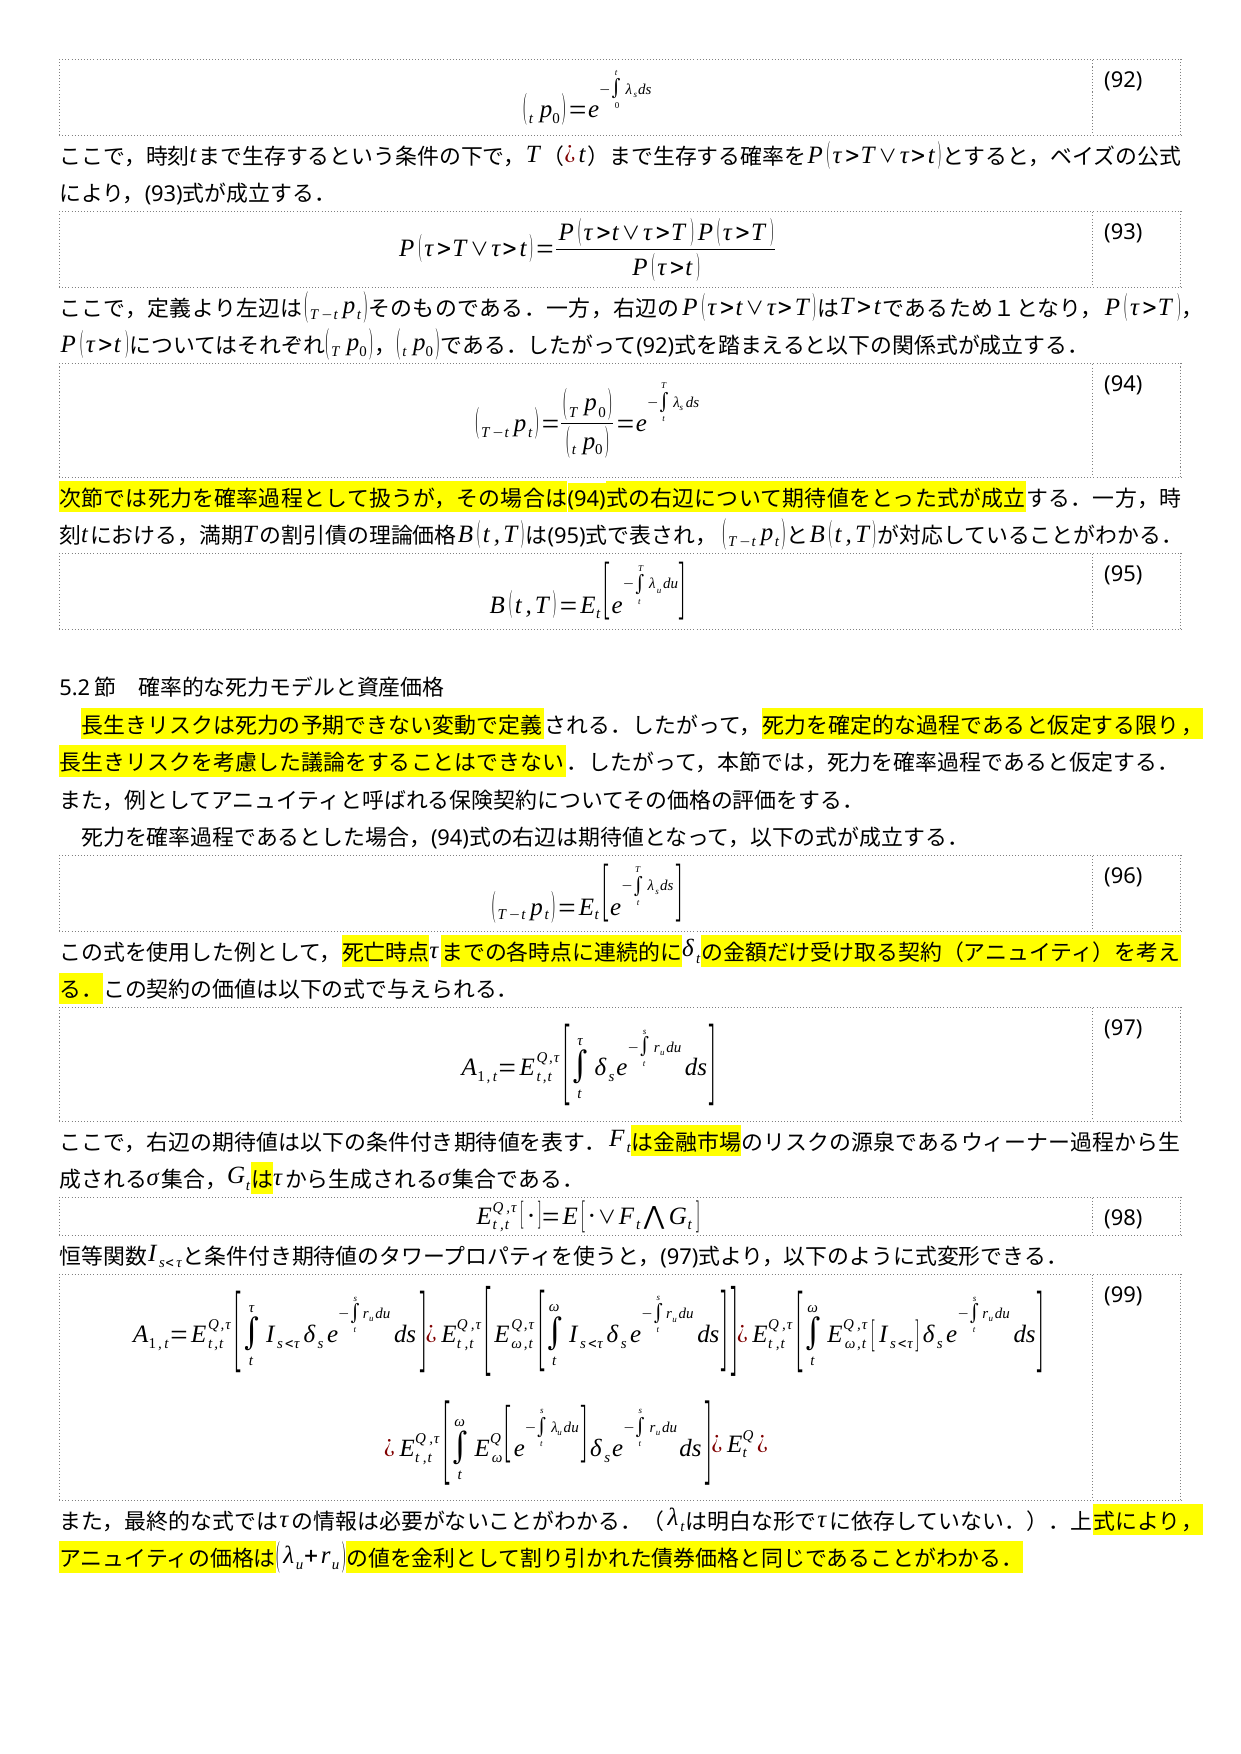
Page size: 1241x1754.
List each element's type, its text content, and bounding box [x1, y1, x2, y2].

table_header (96) [1093, 855, 1181, 931]
table_header [60, 1197, 1093, 1235]
text ここで，右辺の期待値は以下の条件付き期待値を表す．は金融市場のリスクの源泉であるウィーナー過程から生成される集合，はから生成される集合である． [59, 1122, 1181, 1197]
table_header [60, 363, 1093, 477]
table_header (93) [1093, 211, 1181, 287]
text 長生きリスクは死力の予期できない変動で定義される．したがって，死力を確定的な過程であると仮定する限り，長生きリスクを考慮した議論をすることはできない．したがって，本節では，死力を確率過程であると仮定する．また，例としてアニュイティと呼ばれる保険契約についてその価格の評価をする． [59, 705, 1181, 817]
table_header [60, 1007, 1093, 1121]
text 死力を確率過程であるとした場合，(94)式の右辺は期待値となって，以下の式が成立する． [59, 817, 1181, 855]
table_header (99) [1093, 1274, 1181, 1500]
table_header (92) [1093, 59, 1181, 135]
text 恒等関数と条件付き期待値のタワープロパティを使うと，(97)式より，以下のように式変形できる． [59, 1236, 1181, 1274]
table_header [60, 855, 1093, 931]
table_header (98) [1093, 1197, 1181, 1235]
text ここで，時刻まで生存するという条件の下で，（）まで生存する確率をとすると，ベイズの公式により，(93)式が成立する． [59, 136, 1181, 211]
table_header [60, 211, 1093, 287]
table_header [60, 59, 1093, 135]
text また，最終的な式ではの情報は必要がないことがわかる．（は明白な形でに依存していない．）．上式により，アニュイティの価格はの値を金利として割り引かれた債券価格と同じであることがわかる． [59, 1501, 1181, 1576]
text この式を使用した例として，死亡時点までの各時点に連続的にの金額だけ受け取る契約（アニュイティ）を考える．この契約の価値は以下の式で与えられる． [59, 932, 1181, 1007]
table_header (94) [1093, 363, 1181, 477]
table_header [60, 553, 1093, 629]
table_header (95) [1093, 553, 1181, 629]
text 次節では死力を確率過程として扱うが，その場合は(94)式の右辺について期待値をとった式が成立する．一方，時刻における，満期の割引債の理論価格は(95)式で表され， とが対応していることがわかる． [59, 478, 1181, 553]
subtitle 5.2節 確率的な死力モデルと資産価格 [59, 667, 1181, 705]
text ここで，定義より左辺はそのものである．一方，右辺のはであるため１となり，，についてはそれぞれ，である．したがって(92)式を踏まえると以下の関係式が成立する． [59, 288, 1181, 363]
table_header (97) [1093, 1007, 1181, 1121]
table_header [60, 1274, 1093, 1500]
